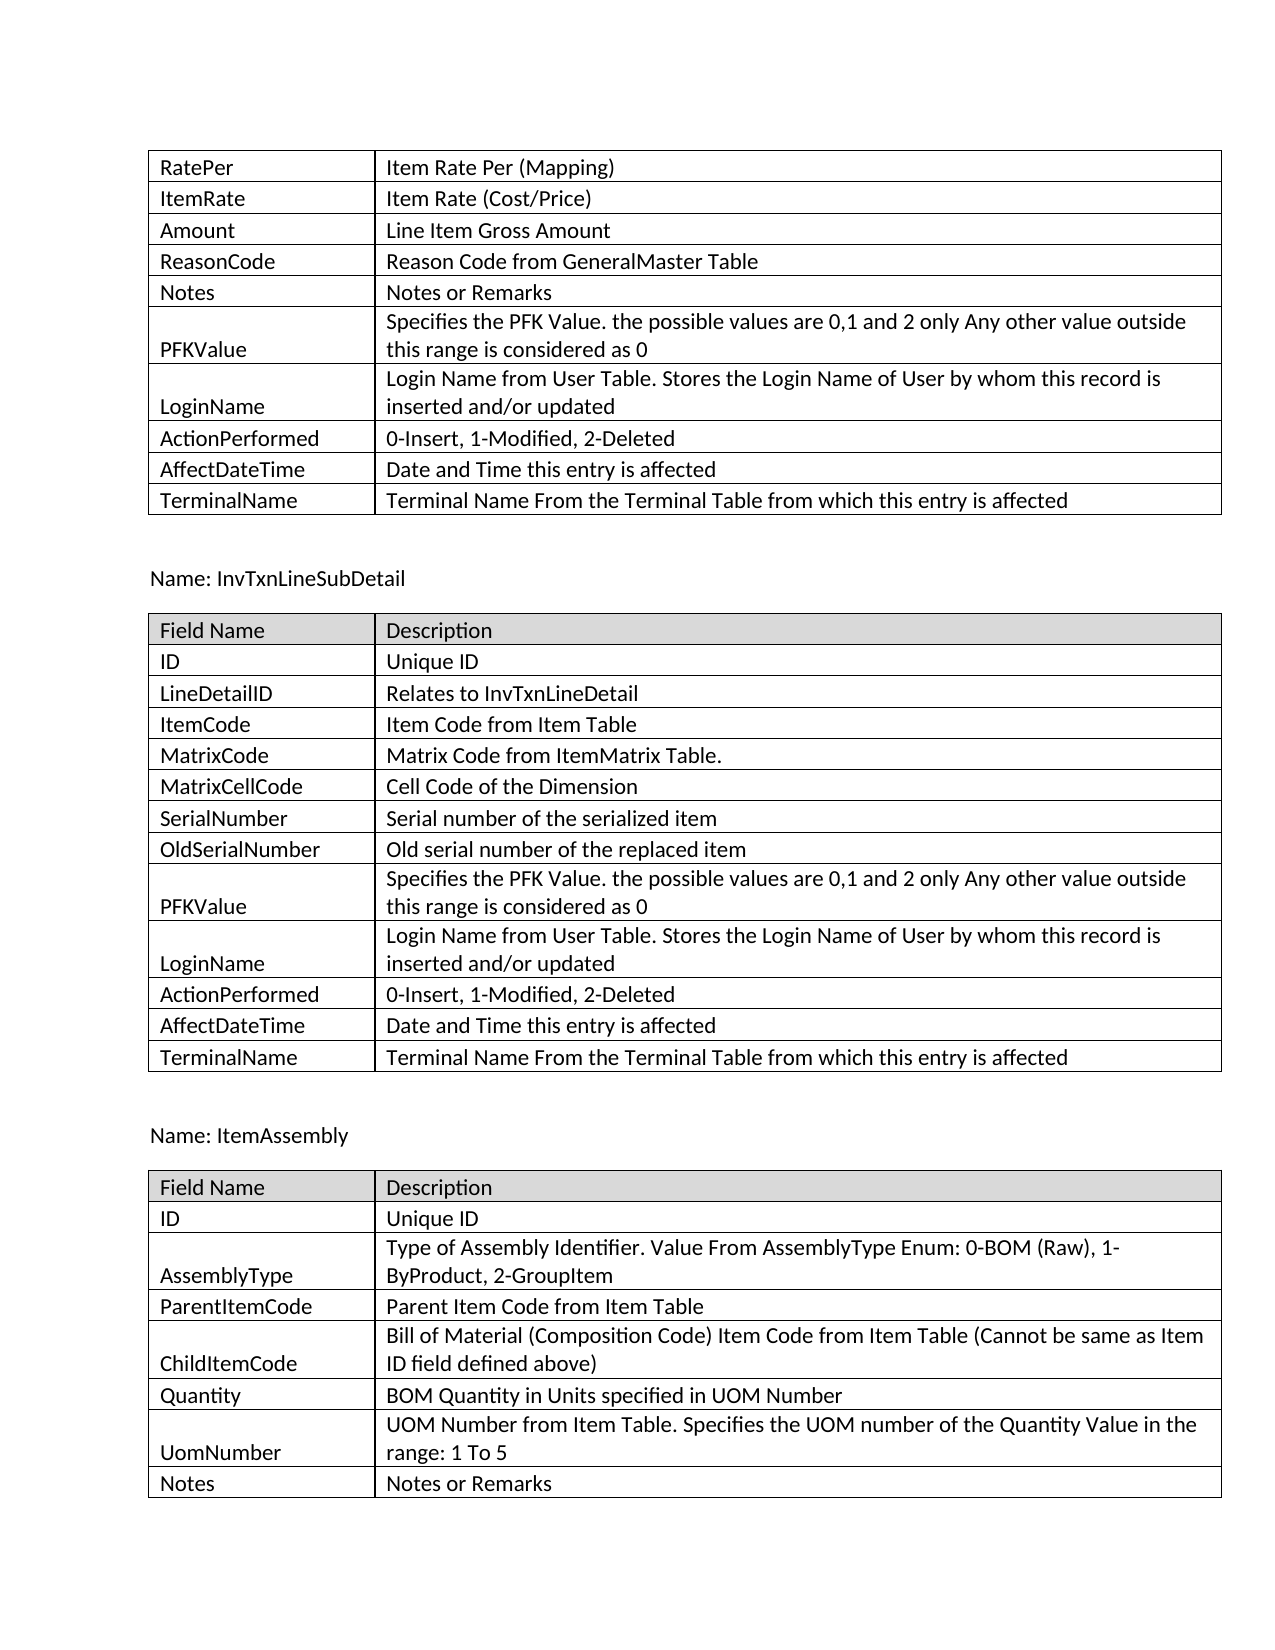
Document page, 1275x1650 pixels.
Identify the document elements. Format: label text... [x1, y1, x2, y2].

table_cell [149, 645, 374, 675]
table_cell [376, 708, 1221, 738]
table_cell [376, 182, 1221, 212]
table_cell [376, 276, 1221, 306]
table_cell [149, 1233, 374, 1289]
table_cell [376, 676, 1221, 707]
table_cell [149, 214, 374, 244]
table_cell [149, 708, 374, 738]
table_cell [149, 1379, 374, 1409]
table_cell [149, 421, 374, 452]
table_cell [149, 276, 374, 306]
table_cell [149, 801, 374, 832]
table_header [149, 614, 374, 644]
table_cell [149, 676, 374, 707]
text Name: ItemAssembly [150, 1121, 1125, 1149]
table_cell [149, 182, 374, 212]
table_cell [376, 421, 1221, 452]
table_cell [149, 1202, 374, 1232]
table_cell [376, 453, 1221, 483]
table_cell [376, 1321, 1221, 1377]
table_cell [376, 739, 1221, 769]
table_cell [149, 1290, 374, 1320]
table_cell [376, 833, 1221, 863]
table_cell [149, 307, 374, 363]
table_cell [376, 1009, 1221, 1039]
text Name: InvTxnLineSubDetail [150, 564, 1125, 592]
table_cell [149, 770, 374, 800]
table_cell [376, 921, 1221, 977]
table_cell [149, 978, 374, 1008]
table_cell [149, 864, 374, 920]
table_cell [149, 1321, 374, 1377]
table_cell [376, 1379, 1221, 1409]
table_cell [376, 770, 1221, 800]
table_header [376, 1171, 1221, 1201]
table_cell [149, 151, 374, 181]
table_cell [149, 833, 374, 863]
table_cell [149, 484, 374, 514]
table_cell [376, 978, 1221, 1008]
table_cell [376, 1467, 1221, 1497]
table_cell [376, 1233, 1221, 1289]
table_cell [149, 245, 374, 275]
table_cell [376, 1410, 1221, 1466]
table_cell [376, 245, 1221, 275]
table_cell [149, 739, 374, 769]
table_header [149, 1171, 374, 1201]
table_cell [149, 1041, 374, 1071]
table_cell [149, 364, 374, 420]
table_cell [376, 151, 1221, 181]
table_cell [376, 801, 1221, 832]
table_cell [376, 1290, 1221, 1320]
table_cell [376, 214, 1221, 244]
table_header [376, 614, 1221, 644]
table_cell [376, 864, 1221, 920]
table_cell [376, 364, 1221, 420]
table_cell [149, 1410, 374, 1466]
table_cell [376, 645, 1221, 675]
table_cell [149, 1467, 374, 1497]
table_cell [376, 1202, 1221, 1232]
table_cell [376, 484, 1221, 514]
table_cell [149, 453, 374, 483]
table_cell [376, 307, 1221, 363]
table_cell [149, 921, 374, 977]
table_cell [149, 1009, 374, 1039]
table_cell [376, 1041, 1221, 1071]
